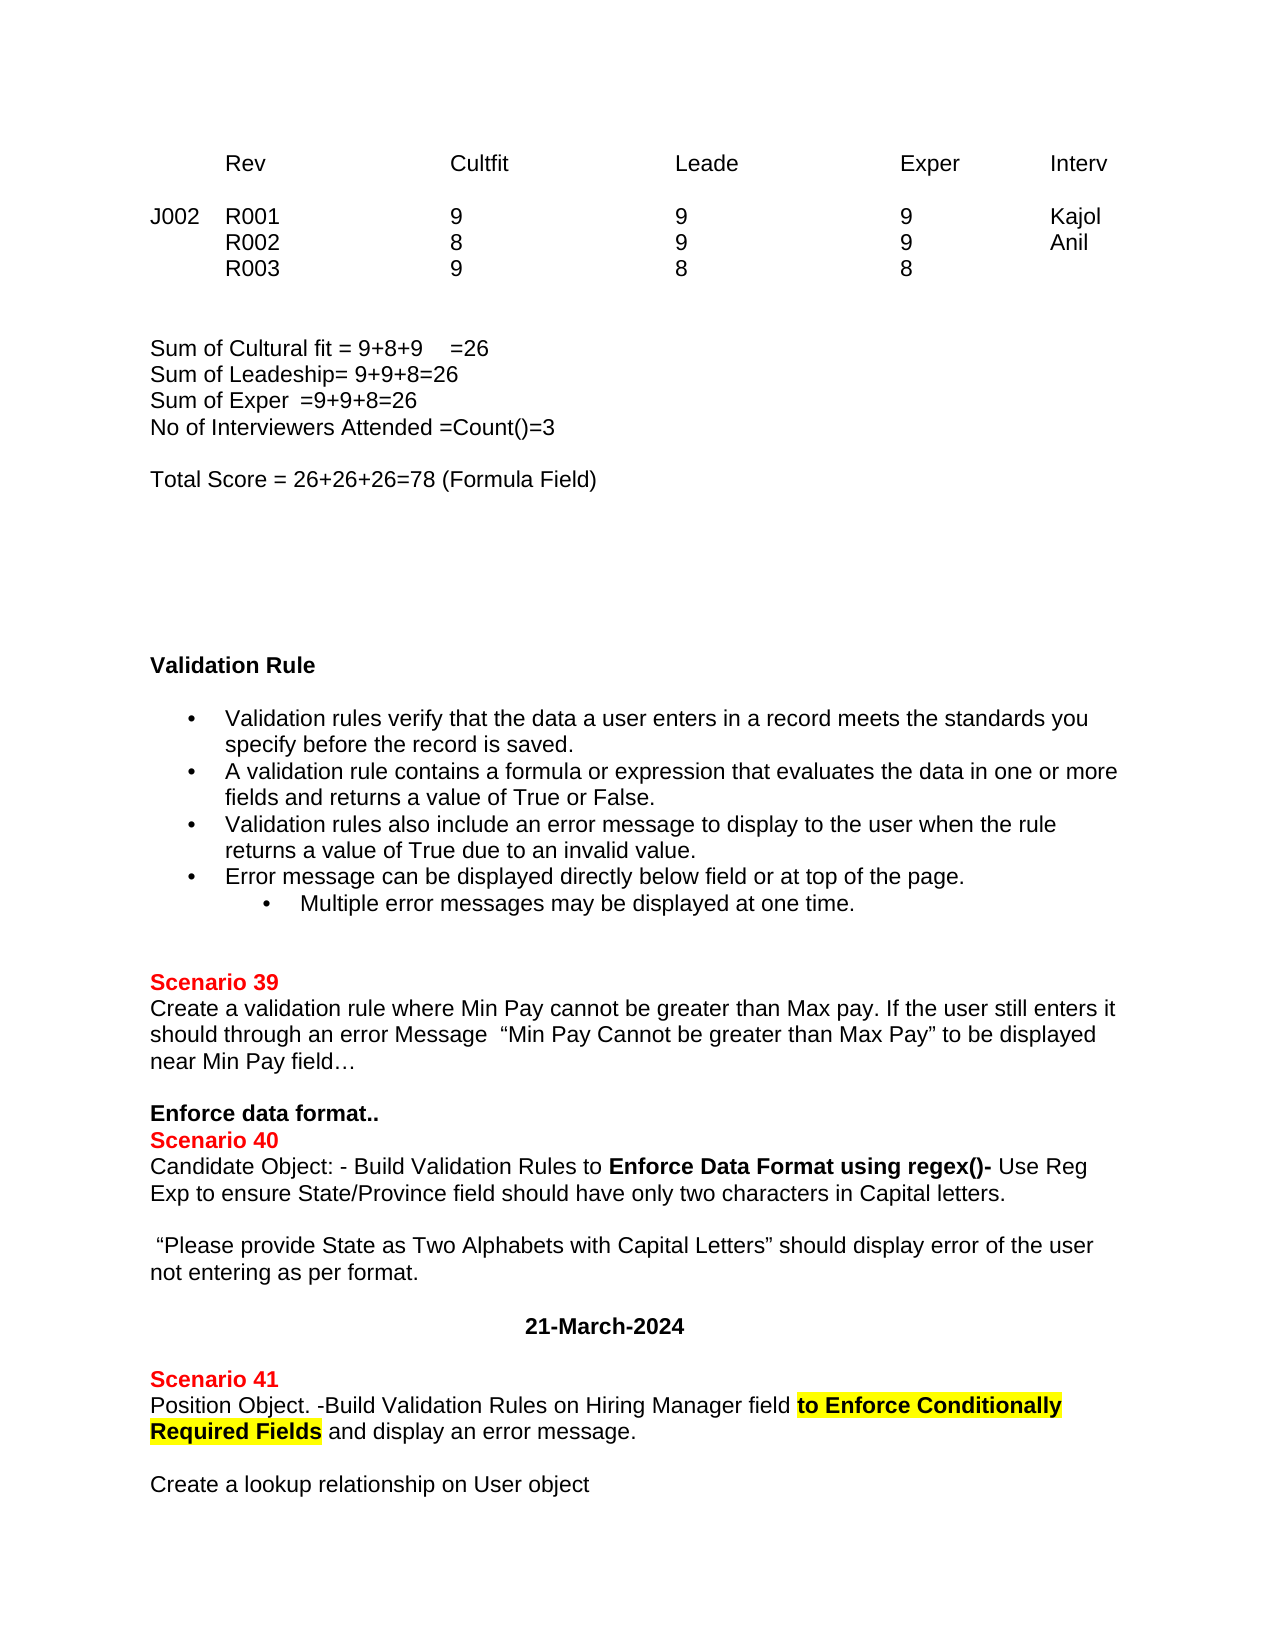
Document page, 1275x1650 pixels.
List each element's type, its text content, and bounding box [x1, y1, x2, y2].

list Validation rules verify that the data a user enters in a record meets the standards you specify before the record is saved. [187, 705, 1125, 758]
list A validation rule contains a formula or expression that evaluates the data in one or more fields and returns a value of True or False. [187, 758, 1125, 811]
text Sum of Exper =9+9+8=26 [150, 387, 1125, 413]
text R002 8 9 9 Anil [150, 229, 1125, 255]
text Sum of Cultural fit = 9+8+9 =26 [150, 334, 1125, 361]
text Scenario 39 [150, 969, 1125, 995]
text 21-March-2024 [150, 1313, 1125, 1339]
text Scenario 41 [150, 1366, 1125, 1392]
text “Please provide State as Two Alphabets with Capital Letters” should display error of the user not entering as per format. [150, 1232, 1125, 1285]
text Total Score = 26+26+26=78 (Formula Field) [150, 466, 1125, 493]
list Multiple error messages may be displayed at one time. [262, 889, 1125, 916]
text R003 9 8 8 [150, 255, 1125, 282]
list Error message can be displayed directly below field or at top of the page. [187, 863, 1125, 889]
text No of Interviewers Attended =Count()=3 [150, 413, 1125, 440]
text Rev Cultfit Leade Exper Interv [150, 150, 1125, 176]
text Scenario 40 [150, 1127, 1125, 1153]
text Position Object. -Build Validation Rules on Hiring Manager field to Enforce Conditionally Required Fields and display an error message. [150, 1392, 1125, 1445]
text Sum of Leadeship= 9+9+8=26 [150, 361, 1125, 387]
text Validation Rule [150, 652, 1125, 679]
text Create a lookup relationship on User object [150, 1471, 1125, 1497]
text Candidate Object: - Build Validation Rules to Enforce Data Format using regex()- Use Reg Exp to ensure State/Province field should have only two characters in Capital letters. [150, 1153, 1125, 1206]
list Validation rules also include an error message to display to the user when the rule returns a value of True due to an invalid value. [187, 811, 1125, 863]
text Create a validation rule where Min Pay cannot be greater than Max pay. If the user still enters it should through an error Message “Min Pay Cannot be greater than Max Pay” to be displayed near Min Pay field… [150, 995, 1125, 1074]
text Enforce data format.. [150, 1100, 1125, 1127]
text J002 R001 9 9 9 Kajol [150, 203, 1125, 229]
